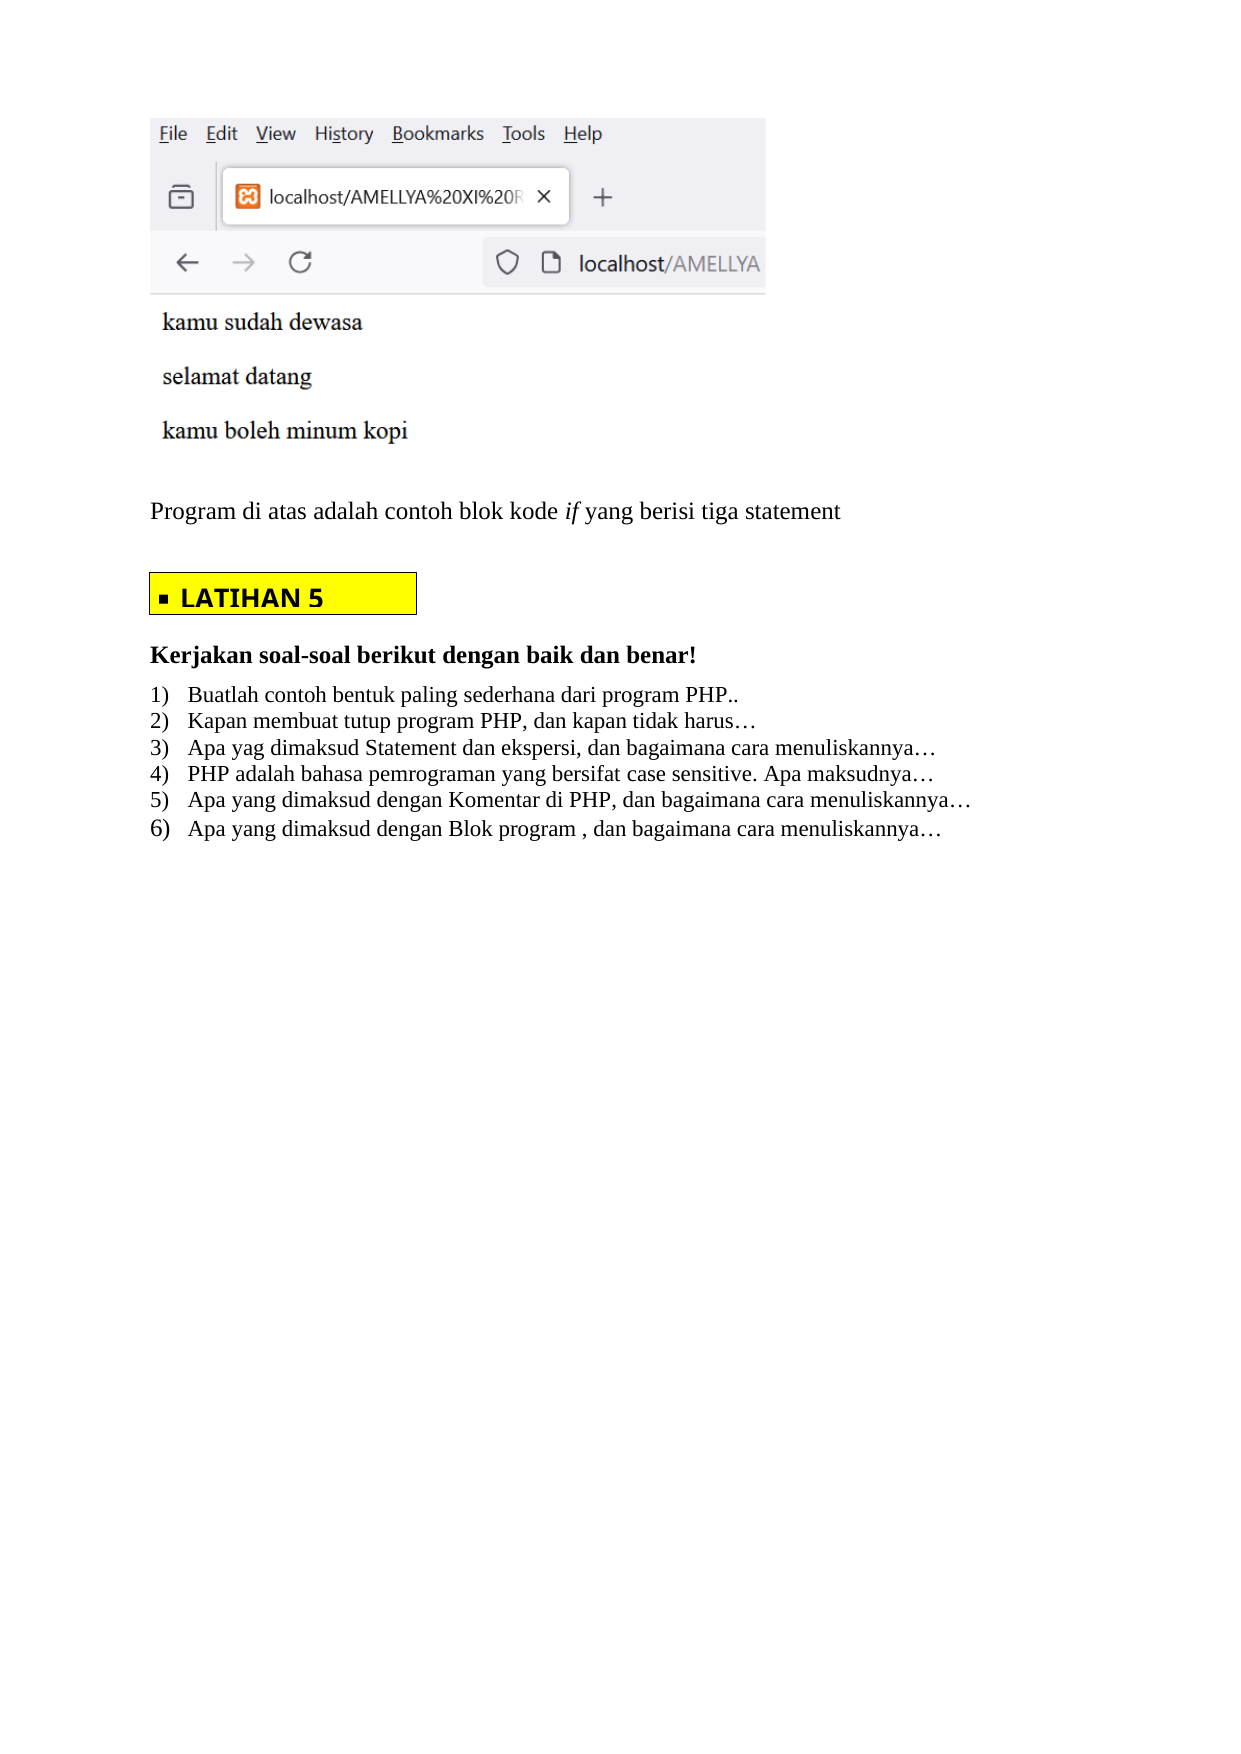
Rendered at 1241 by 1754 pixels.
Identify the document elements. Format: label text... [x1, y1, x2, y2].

list Apa yang dimaksud dengan Blok program , dan bagaimana cara menuliskannya… [150, 813, 1090, 841]
list Kapan membuat tutup program PHP, dan kapan tidak harus… [150, 707, 1090, 734]
picture [150, 118, 766, 473]
text Kerjakan soal-soal berikut dengan baik dan benar! [150, 640, 1090, 668]
list Buatlah contoh bentuk paling sederhana dari program PHP.. [150, 681, 1090, 707]
list PHP adalah bahasa pemrograman yang bersifat case sensitive. Apa maksudnya… [150, 760, 1090, 786]
list Apa yang dimaksud dengan Komentar di PHP, dan bagaimana cara menuliskannya… [150, 786, 1090, 813]
text Program di atas adalah contoh blok kode if yang berisi tiga statement [150, 496, 1090, 525]
list Apa yag dimaksud Statement dan ekspersi, dan bagaimana cara menuliskannya… [150, 734, 1090, 760]
